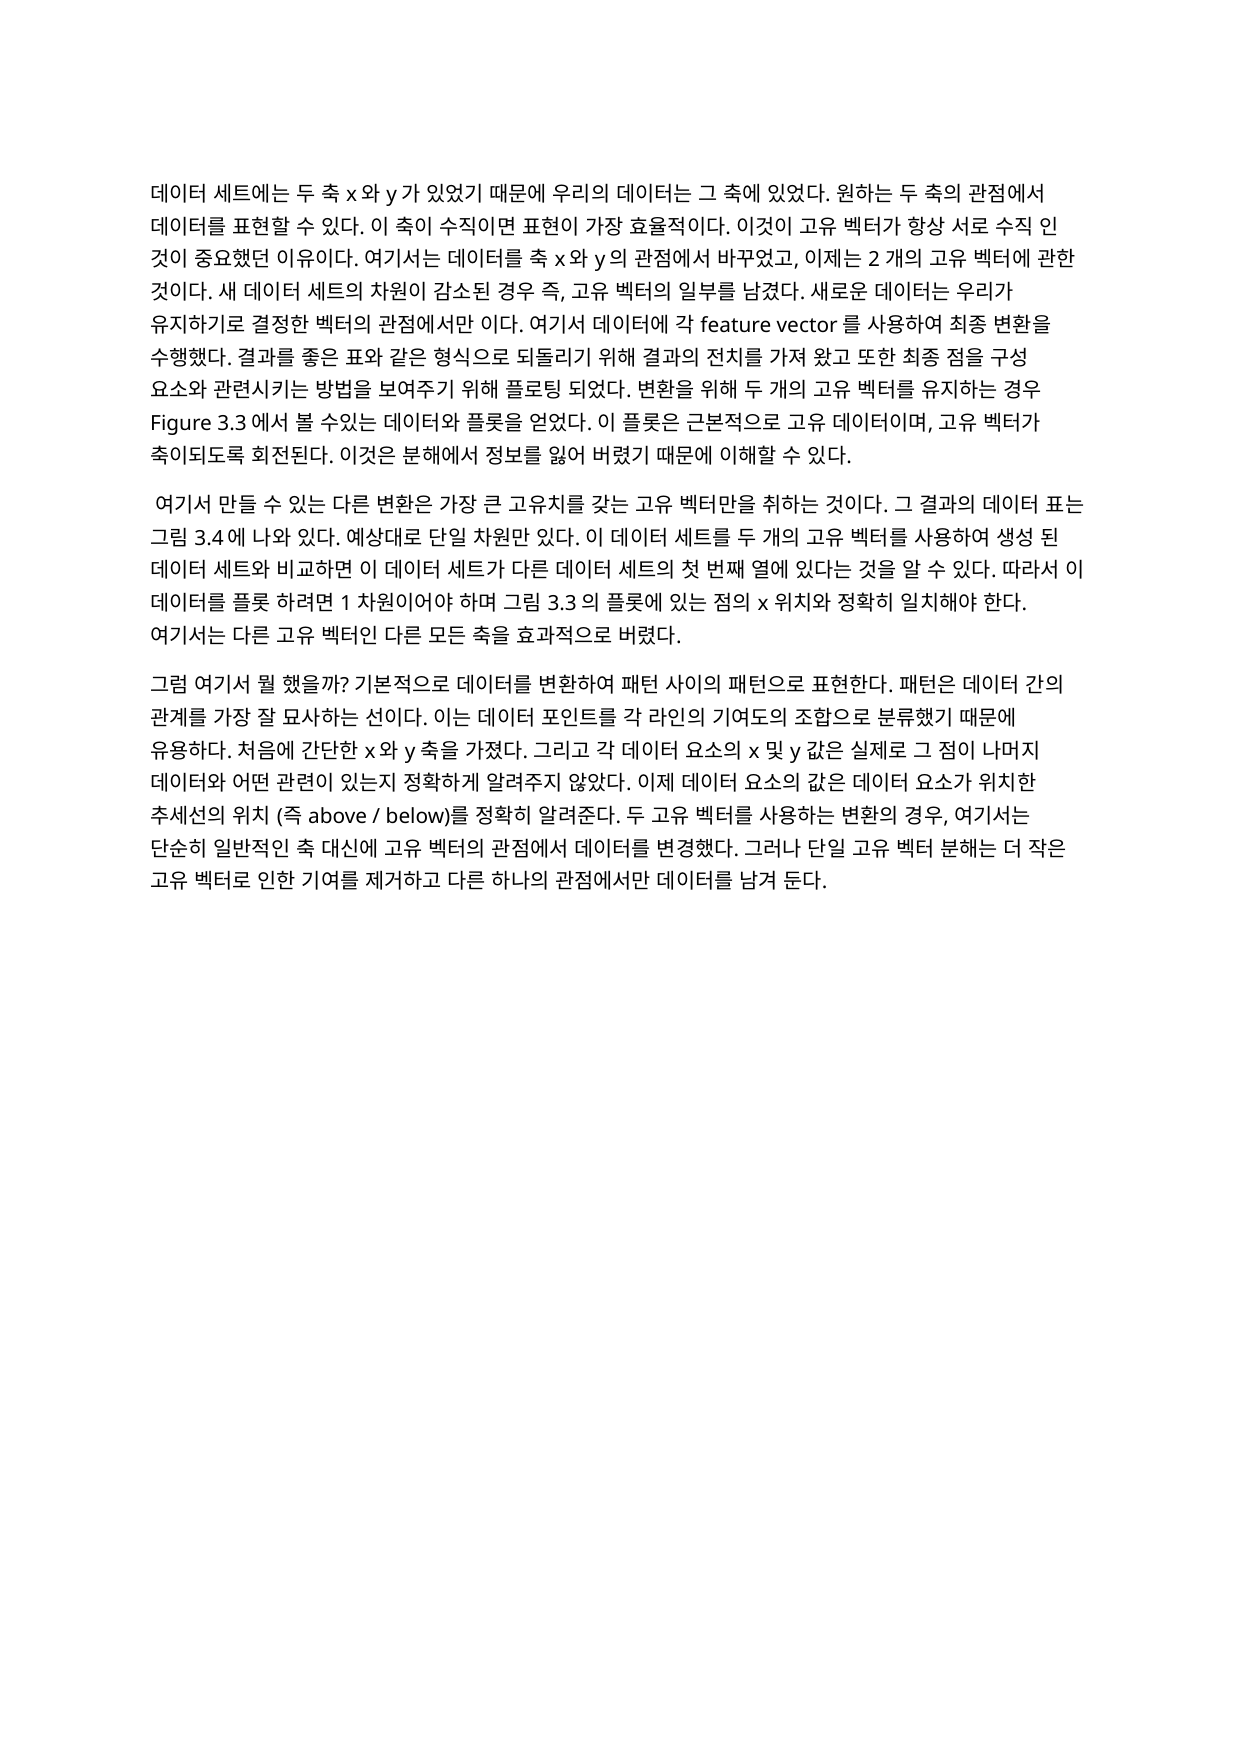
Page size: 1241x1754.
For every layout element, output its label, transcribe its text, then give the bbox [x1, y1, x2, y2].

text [150, 177, 1090, 469]
text 그럼 여기서 뭘 했을까? 기본적으로 데이터를 변환하여 패턴 사이의 패턴으로 표현한다. 패턴은 데이터 간의 관계를 가장 잘 묘사하는 선이다. 이는 데이터 포인트를 각 라인의 기여도의 조합으로 분류했기 때문에 유용하다. 처음에 간단한 x와 y 축을 가졌다. 그리고 각 데이터 요소의 x 및 y 값은 실제로 그 점이 나머지 데이터와 어떤 관련이 있는지 정확하게 알려주지 않았다. 이제 데이터 요소의 값은 데이터 요소가 위치한 추세선의 위치 (즉 above / below)를 정확히 알려준다. 두 고유 벡터를 사용하는 변환의 경우, 여기서는 단순히 일반적인 축 대신에 고유 벡터의 관점에서 데이터를 변경했다. 그러나 단일 고유 벡터 분해는 더 작은 고유 벡터로 인한 기여를 제거하고 다른 하나의 관점에서만 데이터를 남겨 둔다. [150, 668, 1090, 895]
text 여기서 만들 수 있는 다른 변환은 가장 큰 고유치를 갖는 고유 벡터만을 취하는 것이다. 그 결과의 데이터 표는 그림 3.4에 나와 있다. 예상대로 단일 차원만 있다. 이 데이터 세트를 두 개의 고유 벡터를 사용하여 생성 된 데이터 세트와 비교하면 이 데이터 세트가 다른 데이터 세트의 첫 번째 열에 있다는 것을 알 수 있다. 따라서 이 데이터를 플롯 하려면 1 차원이어야 하며 그림 3.3의 플롯에 있는 점의 x 위치와 정확히 일치해야 한다. 여기서는 다른 고유 벡터인 다른 모든 축을 효과적으로 버렸다. [150, 488, 1090, 649]
